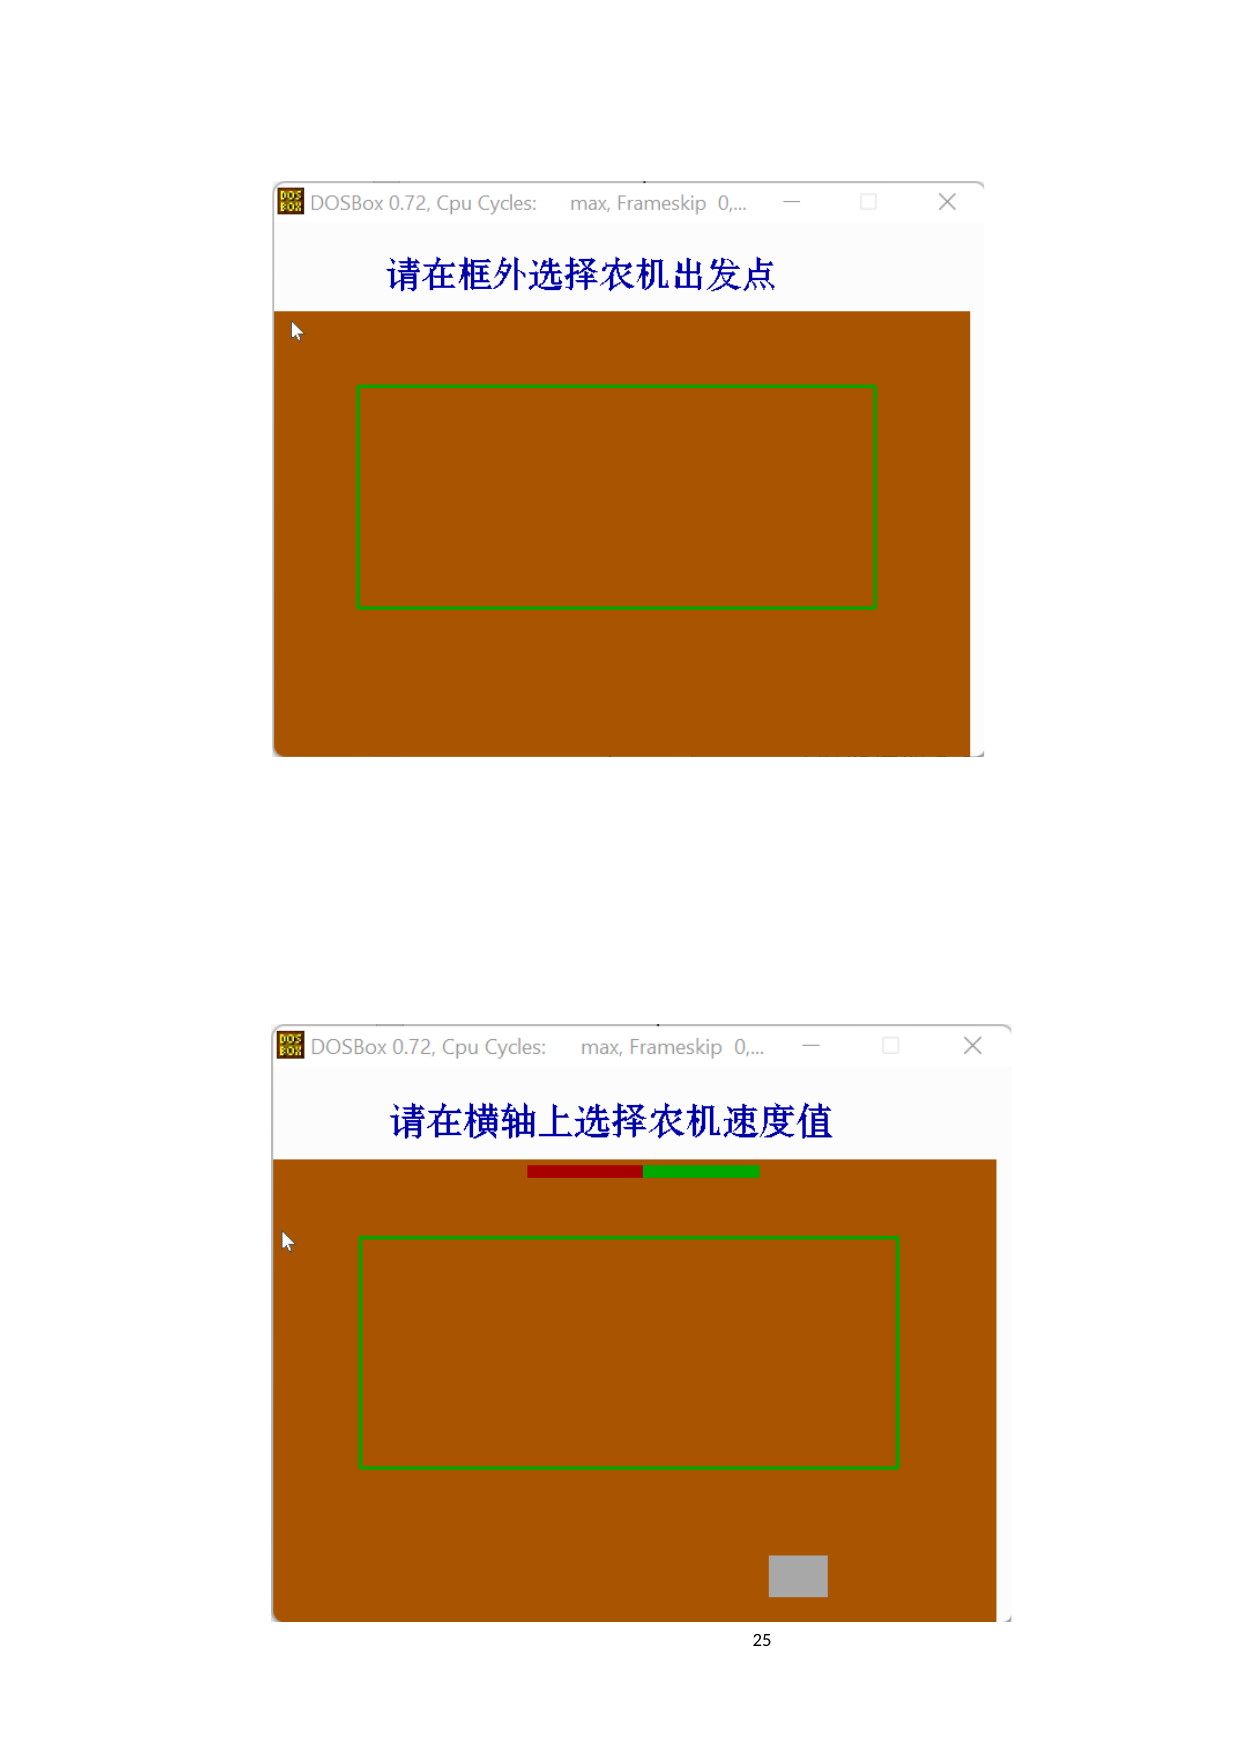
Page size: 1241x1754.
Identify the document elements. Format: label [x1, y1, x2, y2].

picture [271, 1024, 1011, 1622]
picture [272, 181, 985, 757]
